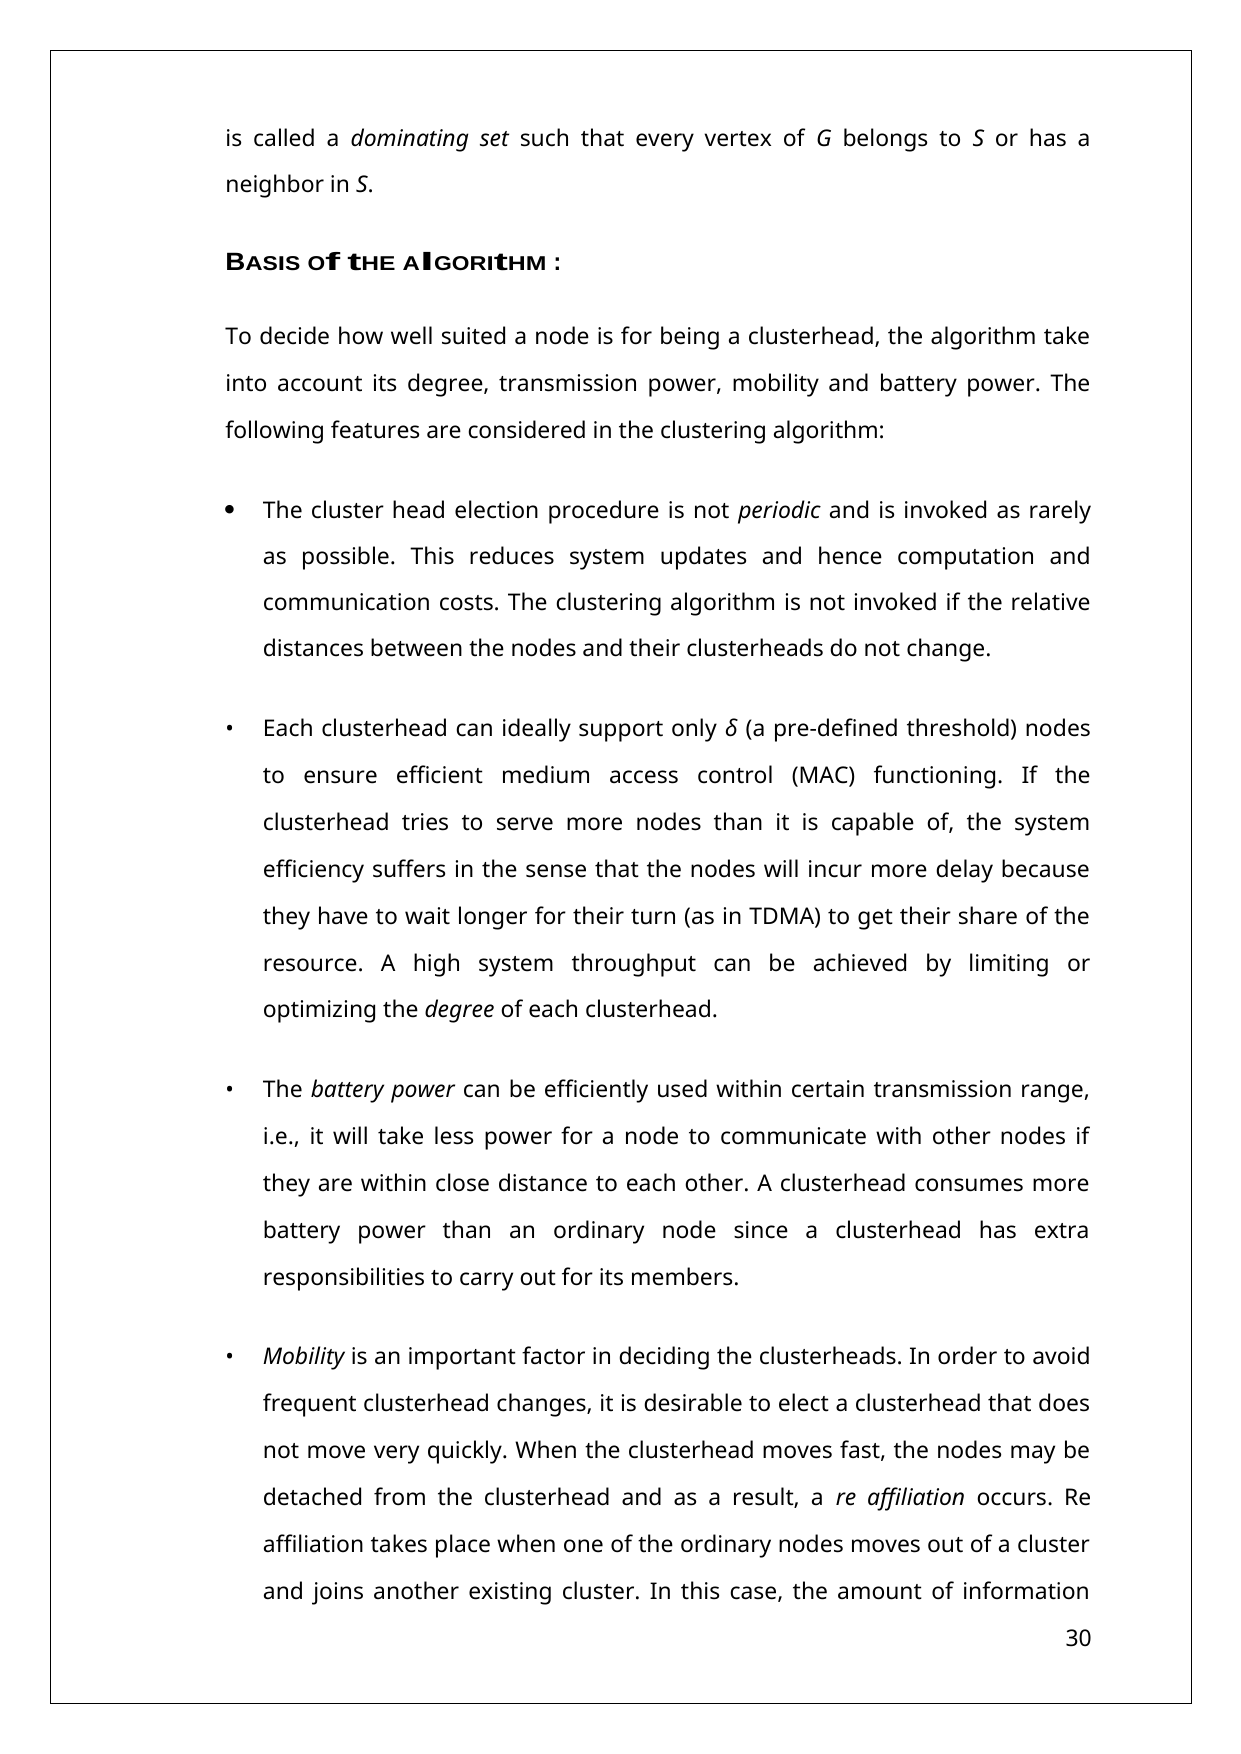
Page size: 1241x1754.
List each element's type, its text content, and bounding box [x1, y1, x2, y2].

text is called a dominating set such that every vertex of G belongs to S or has a neighbor in S. [225, 122, 1091, 200]
subtitle Basis of the algorithm : [225, 247, 1115, 276]
text To decide how well suited a node is for being a clusterhead, the algorithm take into account its degree, transmission power, mobility and battery power. The following features are considered in the clustering algorithm: [225, 320, 1091, 445]
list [225, 1340, 1091, 1606]
list The cluster head election procedure is not periodic and is invoked as rarely as possible. This reduces system updates and hence computation and communication costs. The clustering algorithm is not invoked if the relative distances between the nodes and their clusterheads do not change. [225, 494, 1091, 663]
list The battery power can be efficiently used within certain transmission range, i.e., it will take less power for a node to communicate with other nodes if they are within close distance to each other. A clusterhead consumes more battery power than an ordinary node since a clusterhead has extra responsibilities to carry out for its members. [225, 1073, 1091, 1292]
list Each clusterhead can ideally support only δ (a pre-defined threshold) nodes to ensure efficient medium access control (MAC) functioning. If the clusterhead tries to serve more nodes than it is capable of, the system efficiency suffers in the sense that the nodes will incur more delay because they have to wait longer for their turn (as in TDMA) to get their share of the resource. A high system throughput can be achieved by limiting or optimizing the degree of each clusterhead. [225, 712, 1091, 1025]
